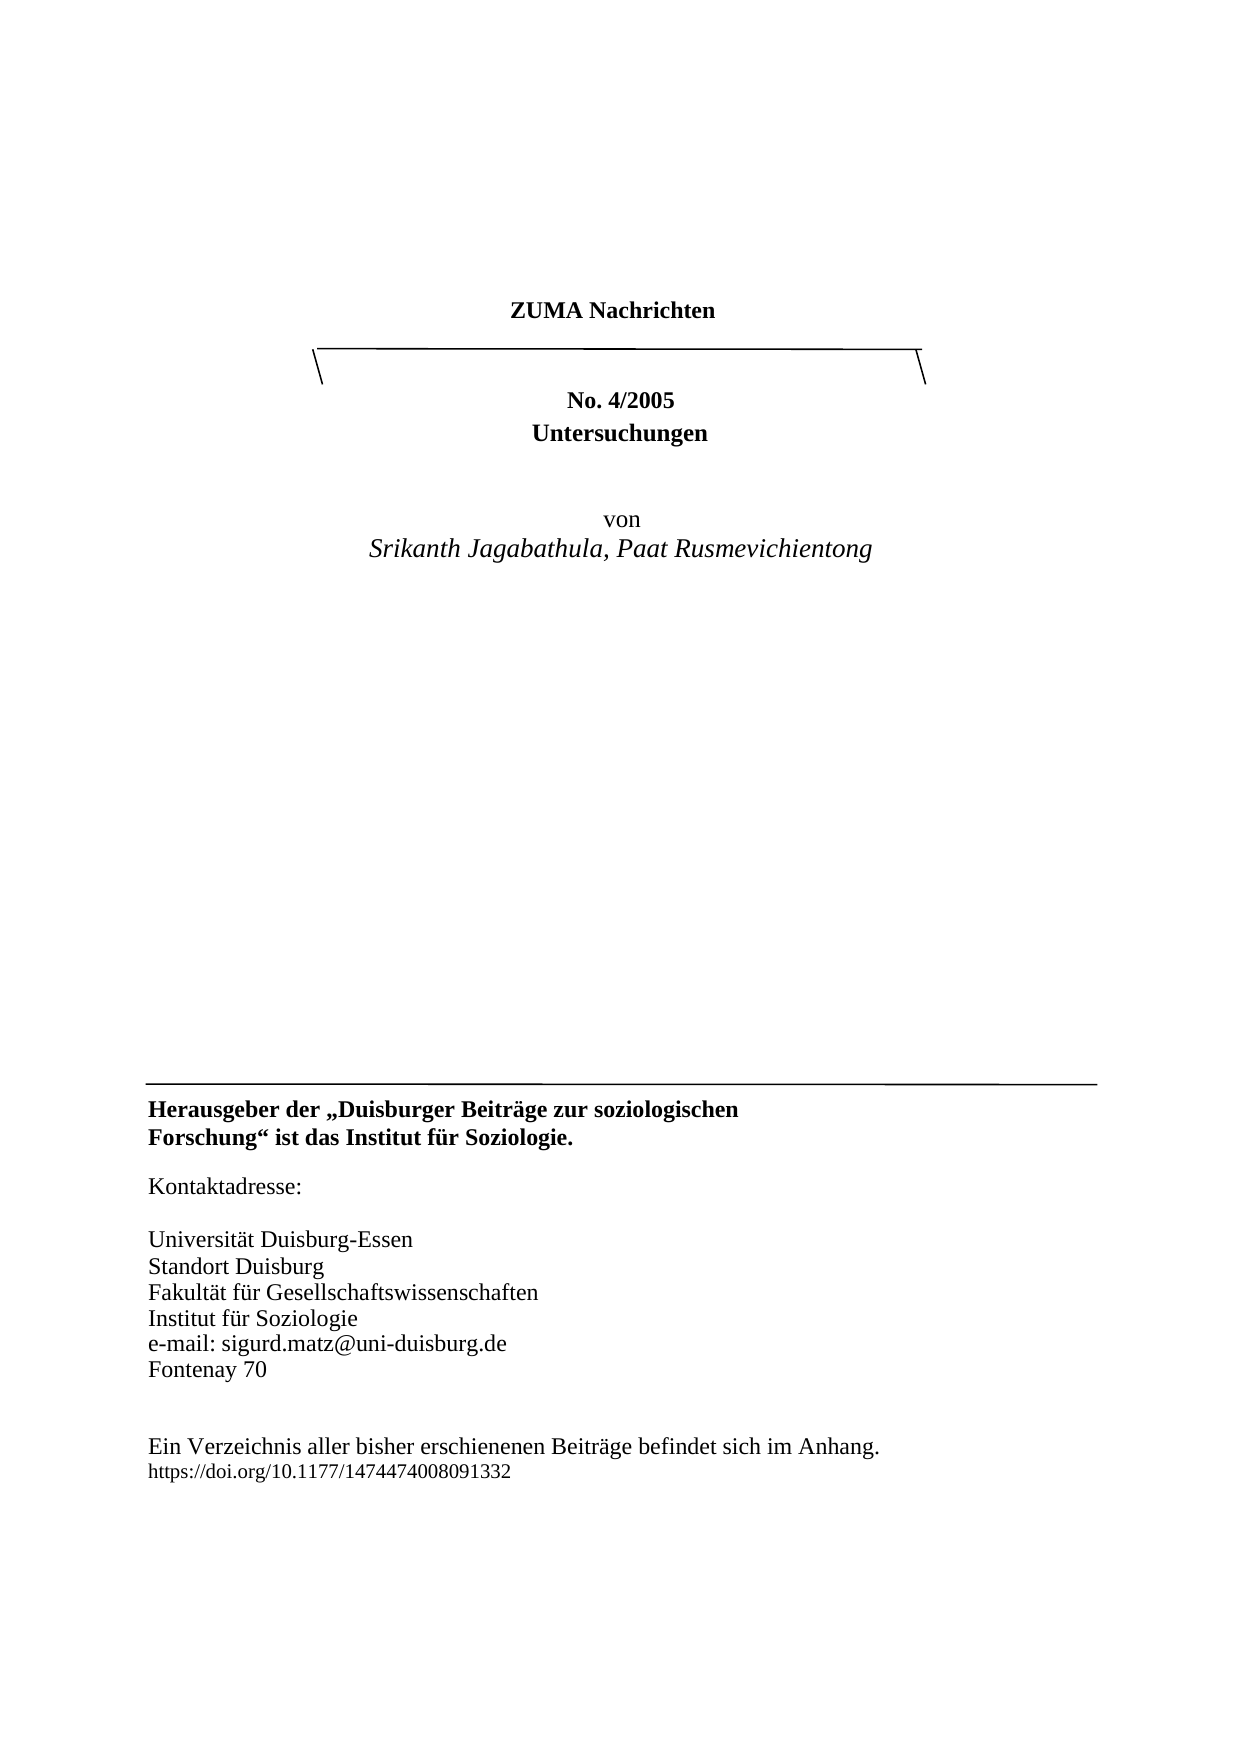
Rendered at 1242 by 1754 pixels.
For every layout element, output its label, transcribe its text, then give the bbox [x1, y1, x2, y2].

text e-mail: sigurd.matz@uni-duisburg.de [148, 1332, 1092, 1357]
text https://doi.org/10.1177/1474474008091332 [148, 1459, 1092, 1483]
text von [148, 504, 1096, 533]
text Herausgeber der „Duisburger Beiträge zur soziologischen Forschung“ ist das Institut für Soziologie. [148, 1096, 837, 1150]
text Kontaktadresse: [148, 1172, 1092, 1199]
text Untersuchungen [148, 418, 1092, 446]
text Fakultät für Gesellschaftswissenschaften [148, 1280, 1092, 1306]
text Universität Duisburg-Essen [148, 1225, 1092, 1253]
text No. 4/2005 [148, 386, 1094, 414]
text ZUMA Nachrichten [148, 297, 1077, 324]
text Ein Verzeichnis aller bisher erschienenen Beiträge befindet sich im Anhang. [148, 1432, 1092, 1459]
text Fontenay 70 [148, 1357, 443, 1383]
text Institut für Soziologie [148, 1306, 1092, 1332]
text Srikanth Jagabathula, Paat Rusmevichientong [148, 533, 1094, 564]
text Standort Duisburg [148, 1253, 1092, 1280]
